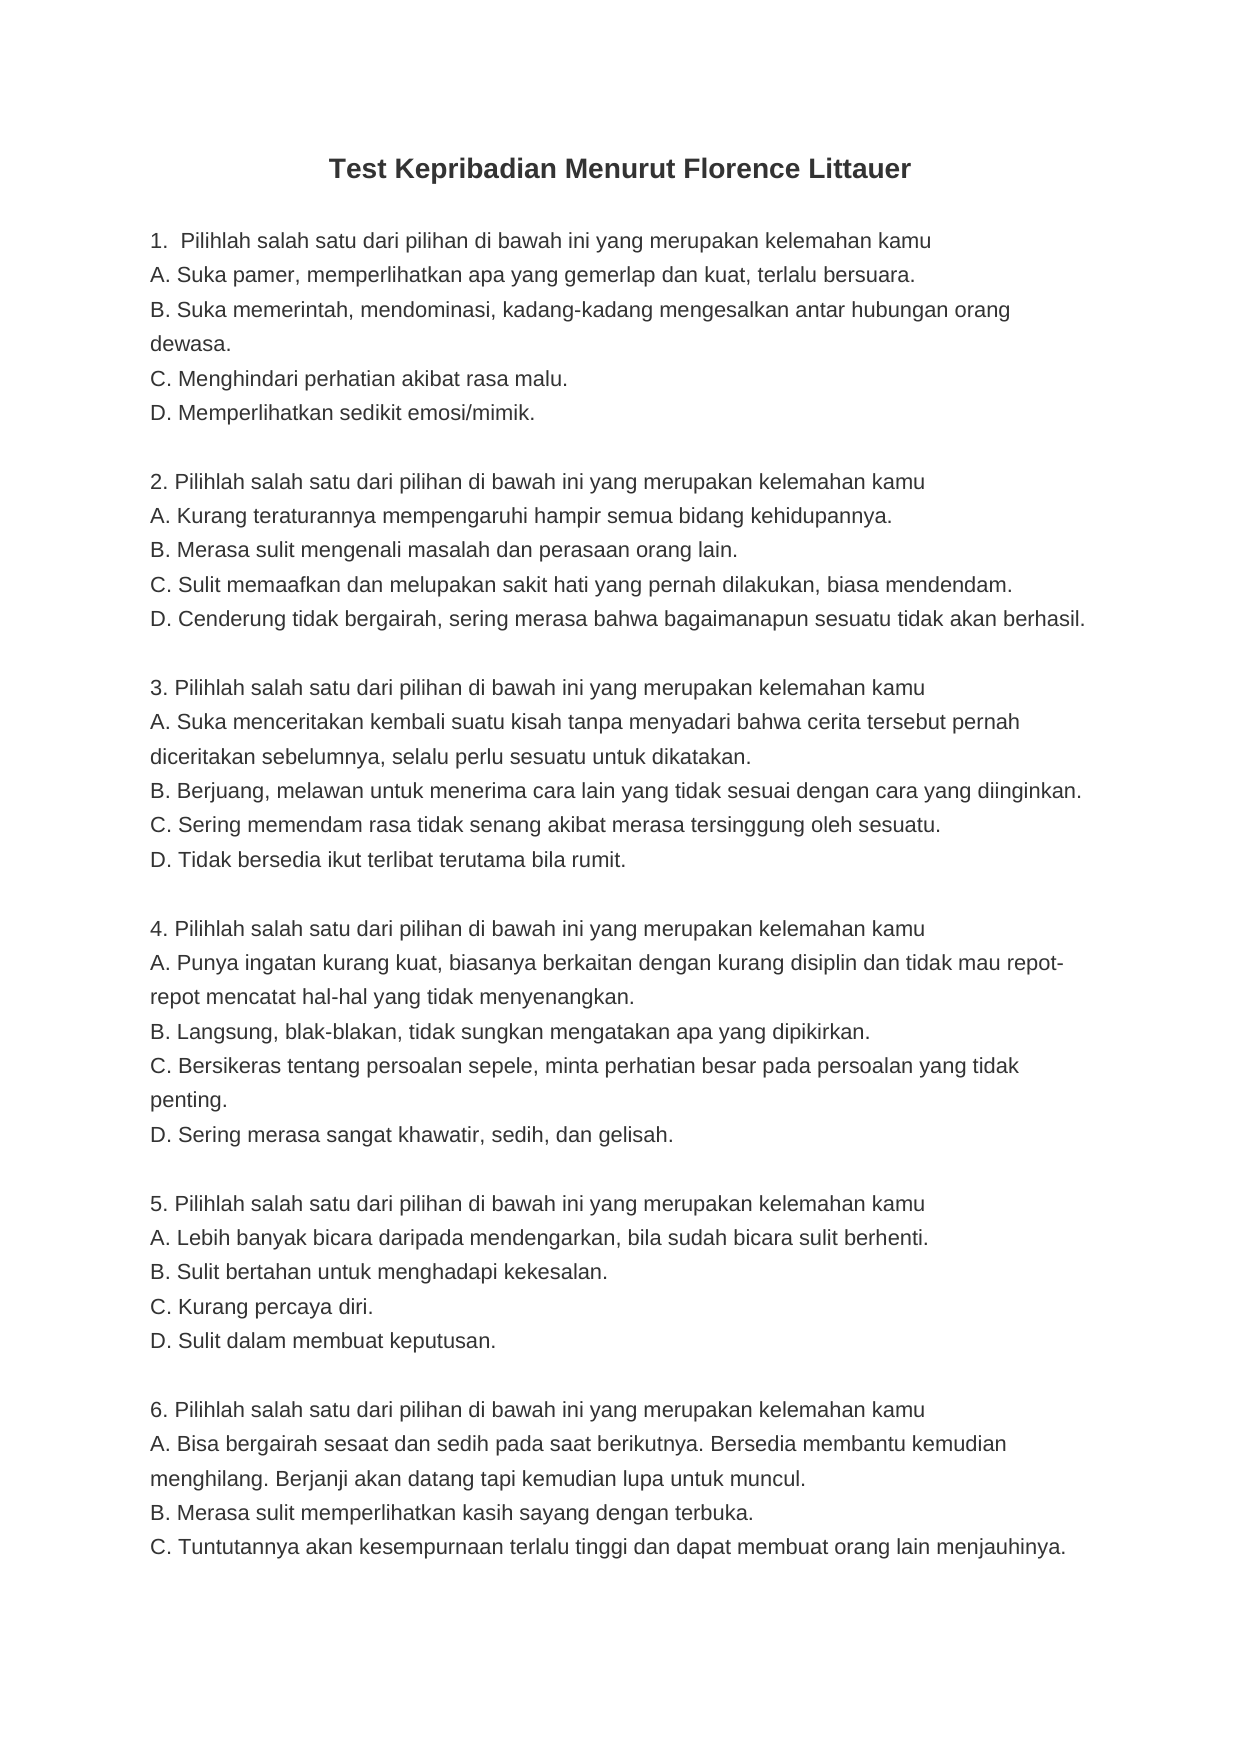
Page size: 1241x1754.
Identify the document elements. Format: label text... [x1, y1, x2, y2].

text 2. Pilihlah salah satu dari pilihan di bawah ini yang merupakan kelemahan kamu A. Kurang teraturannya mempengaruhi hampir semua bidang kehidupannya. B. Merasa sulit mengenali masalah dan perasaan orang lain. C. Sulit memaafkan dan melupakan sakit hati yang pernah dilakukan, biasa mendendam. D. Cenderung tidak bergairah, sering merasa bahwa bagaimanapun sesuatu tidak akan berhasil. [150, 459, 1090, 666]
text 4. Pilihlah salah satu dari pilihan di bawah ini yang merupakan kelemahan kamu A. Punya ingatan kurang kuat, biasanya berkaitan dengan kurang disiplin dan tidak mau repot-repot mencatat hal-hal yang tidak menyenangkan. B. Langsung, blak-blakan, tidak sungkan mengatakan apa yang dipikirkan. C. Bersikeras tentang persoalan sepele, minta perhatian besar pada persoalan yang tidak penting. D. Sering merasa sangat khawatir, sedih, dan gelisah. [150, 906, 1090, 1181]
text Test Kepribadian Menurut Florence Littauer [150, 150, 1090, 184]
text 3. Pilihlah salah satu dari pilihan di bawah ini yang merupakan kelemahan kamu A. Suka menceritakan kembali suatu kisah tanpa menyadari bahwa cerita tersebut pernah diceritakan sebelumnya, selalu perlu sesuatu untuk dikatakan. B. Berjuang, melawan untuk menerima cara lain yang tidak sesuai dengan cara yang diinginkan. C. Sering memendam rasa tidak senang akibat merasa tersinggung oleh sesuatu. D. Tidak bersedia ikut terlibat terutama bila rumit. [150, 666, 1090, 906]
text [150, 1387, 1090, 1559]
text 1. Pilihlah salah satu dari pilihan di bawah ini yang merupakan kelemahan kamu A. Suka pamer, memperlihatkan apa yang gemerlap dan kuat, terlalu bersuara. B. Suka memerintah, mendominasi, kadang-kadang mengesalkan antar hubungan orang dewasa. C. Menghindari perhatian akibat rasa malu. D. Memperlihatkan sedikit emosi/mimik. [150, 219, 1090, 459]
text 5. Pilihlah salah satu dari pilihan di bawah ini yang merupakan kelemahan kamu A. Lebih banyak bicara daripada mendengarkan, bila sudah bicara sulit berhenti. B. Sulit bertahan untuk menghadapi kekesalan. C. Kurang percaya diri. D. Sulit dalam membuat keputusan. [150, 1181, 1090, 1387]
